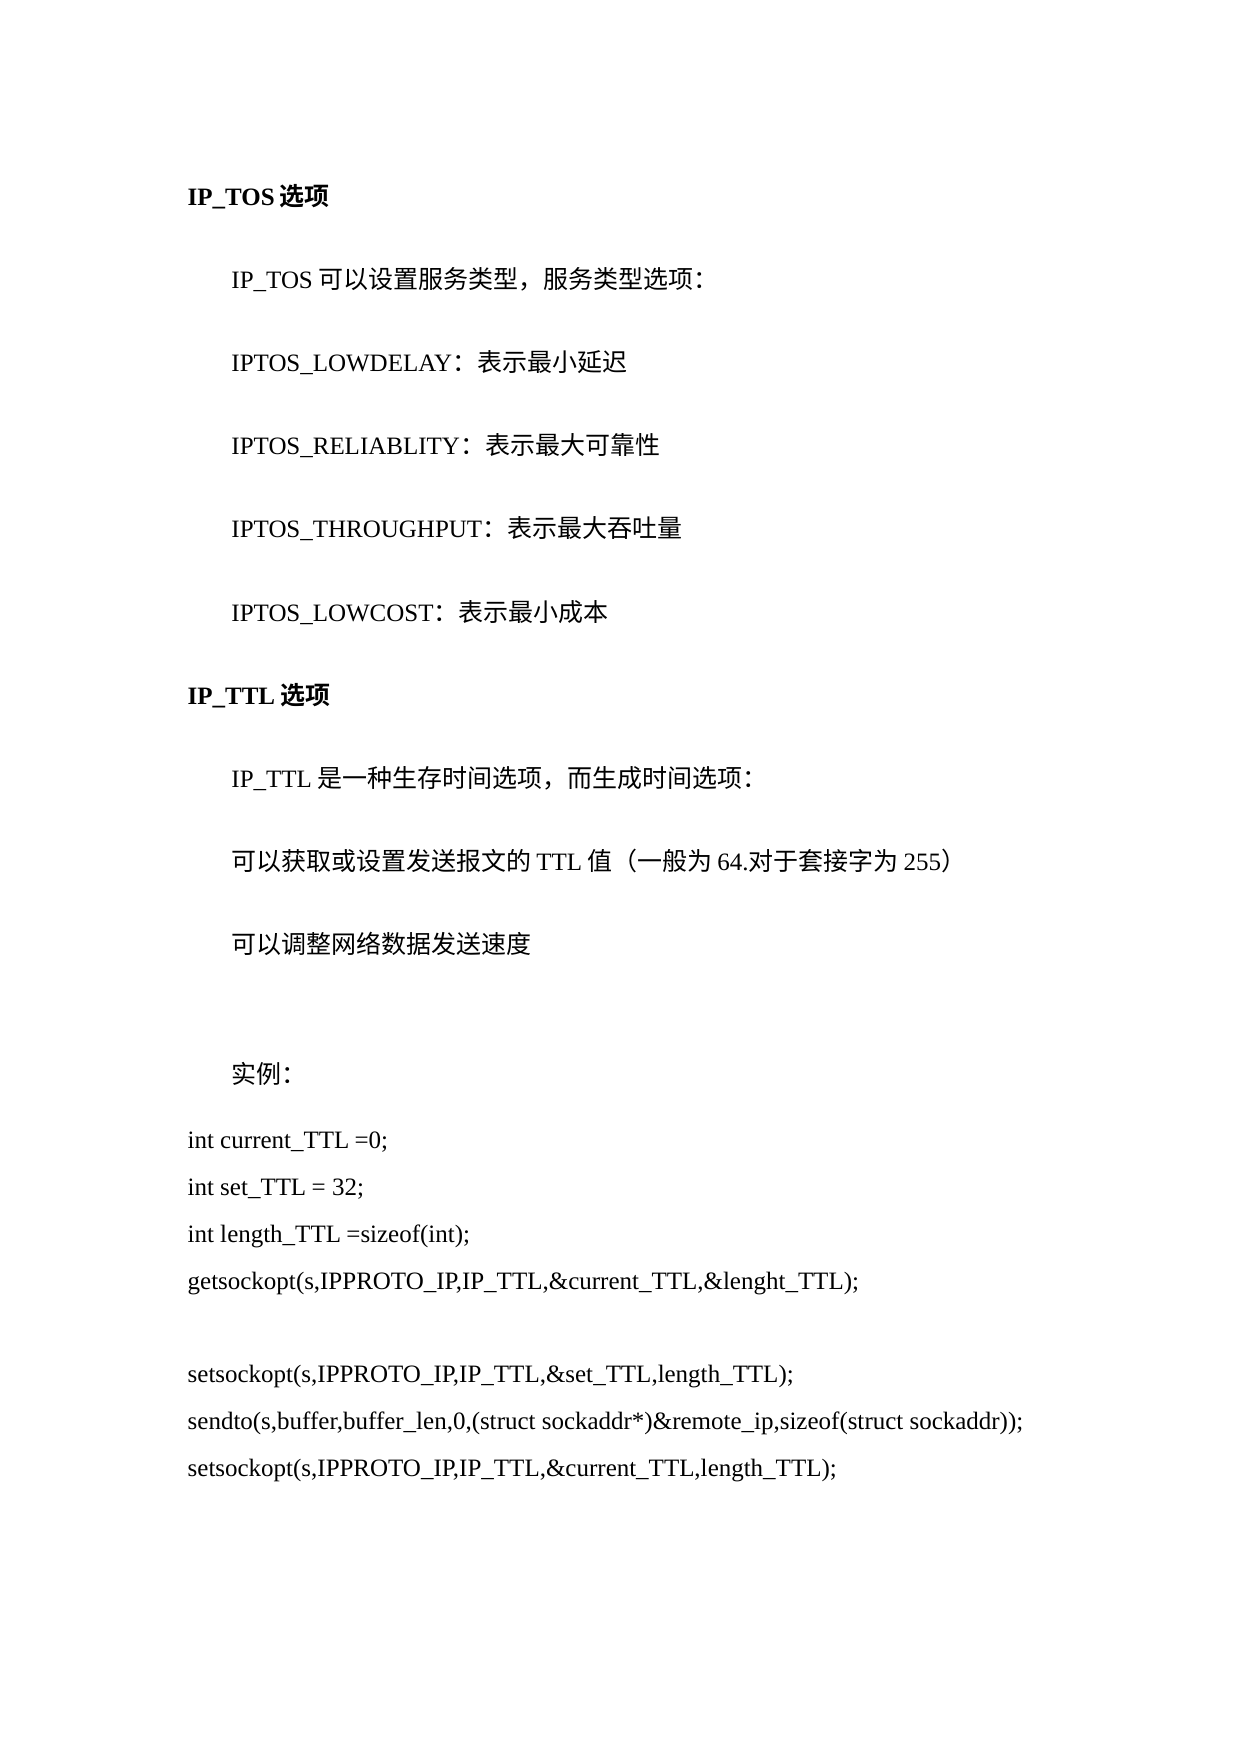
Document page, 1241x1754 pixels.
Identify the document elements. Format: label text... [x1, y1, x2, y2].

text int length_TTL =sizeof(int); [187, 1217, 1053, 1249]
text sendto(s,buffer,buffer_len,0,(struct sockaddr*)&remote_ip,sizeof(struct sockaddr)); [187, 1404, 1053, 1437]
text IP_TOS可以设置服务类型，服务类型选项： [187, 245, 1053, 310]
subtitle IP_TTL选项 [187, 661, 1053, 726]
text IPTOS_RELIABLITY：表示最大可靠性 [187, 411, 1053, 476]
text IP_TTL是一种生存时间选项，而生成时间选项： [187, 744, 1053, 809]
text 可以获取或设置发送报文的TTL值（一般为64.对于套接字为255） [187, 827, 1053, 892]
text setsockopt(s,IPPROTO_IP,IP_TTL,&current_TTL,length_TTL); [187, 1451, 1053, 1484]
text 可以调整网络数据发送速度 [187, 910, 1053, 975]
text setsockopt(s,IPPROTO_IP,IP_TTL,&set_TTL,length_TTL); [187, 1358, 1053, 1390]
text getsockopt(s,IPPROTO_IP,IP_TTL,&current_TTL,&lenght_TTL); [187, 1264, 1053, 1296]
text IPTOS_THROUGHPUT：表示最大吞吐量 [187, 494, 1053, 559]
text IPTOS_LOWDELAY：表示最小延迟 [187, 328, 1053, 393]
text int current_TTL =0; [187, 1123, 1053, 1156]
subtitle IP_TOS选项 [187, 162, 1053, 227]
text IPTOS_LOWCOST：表示最小成本 [187, 578, 1053, 643]
text int set_TTL = 32; [187, 1170, 1053, 1203]
text 实例： [187, 1040, 1053, 1105]
